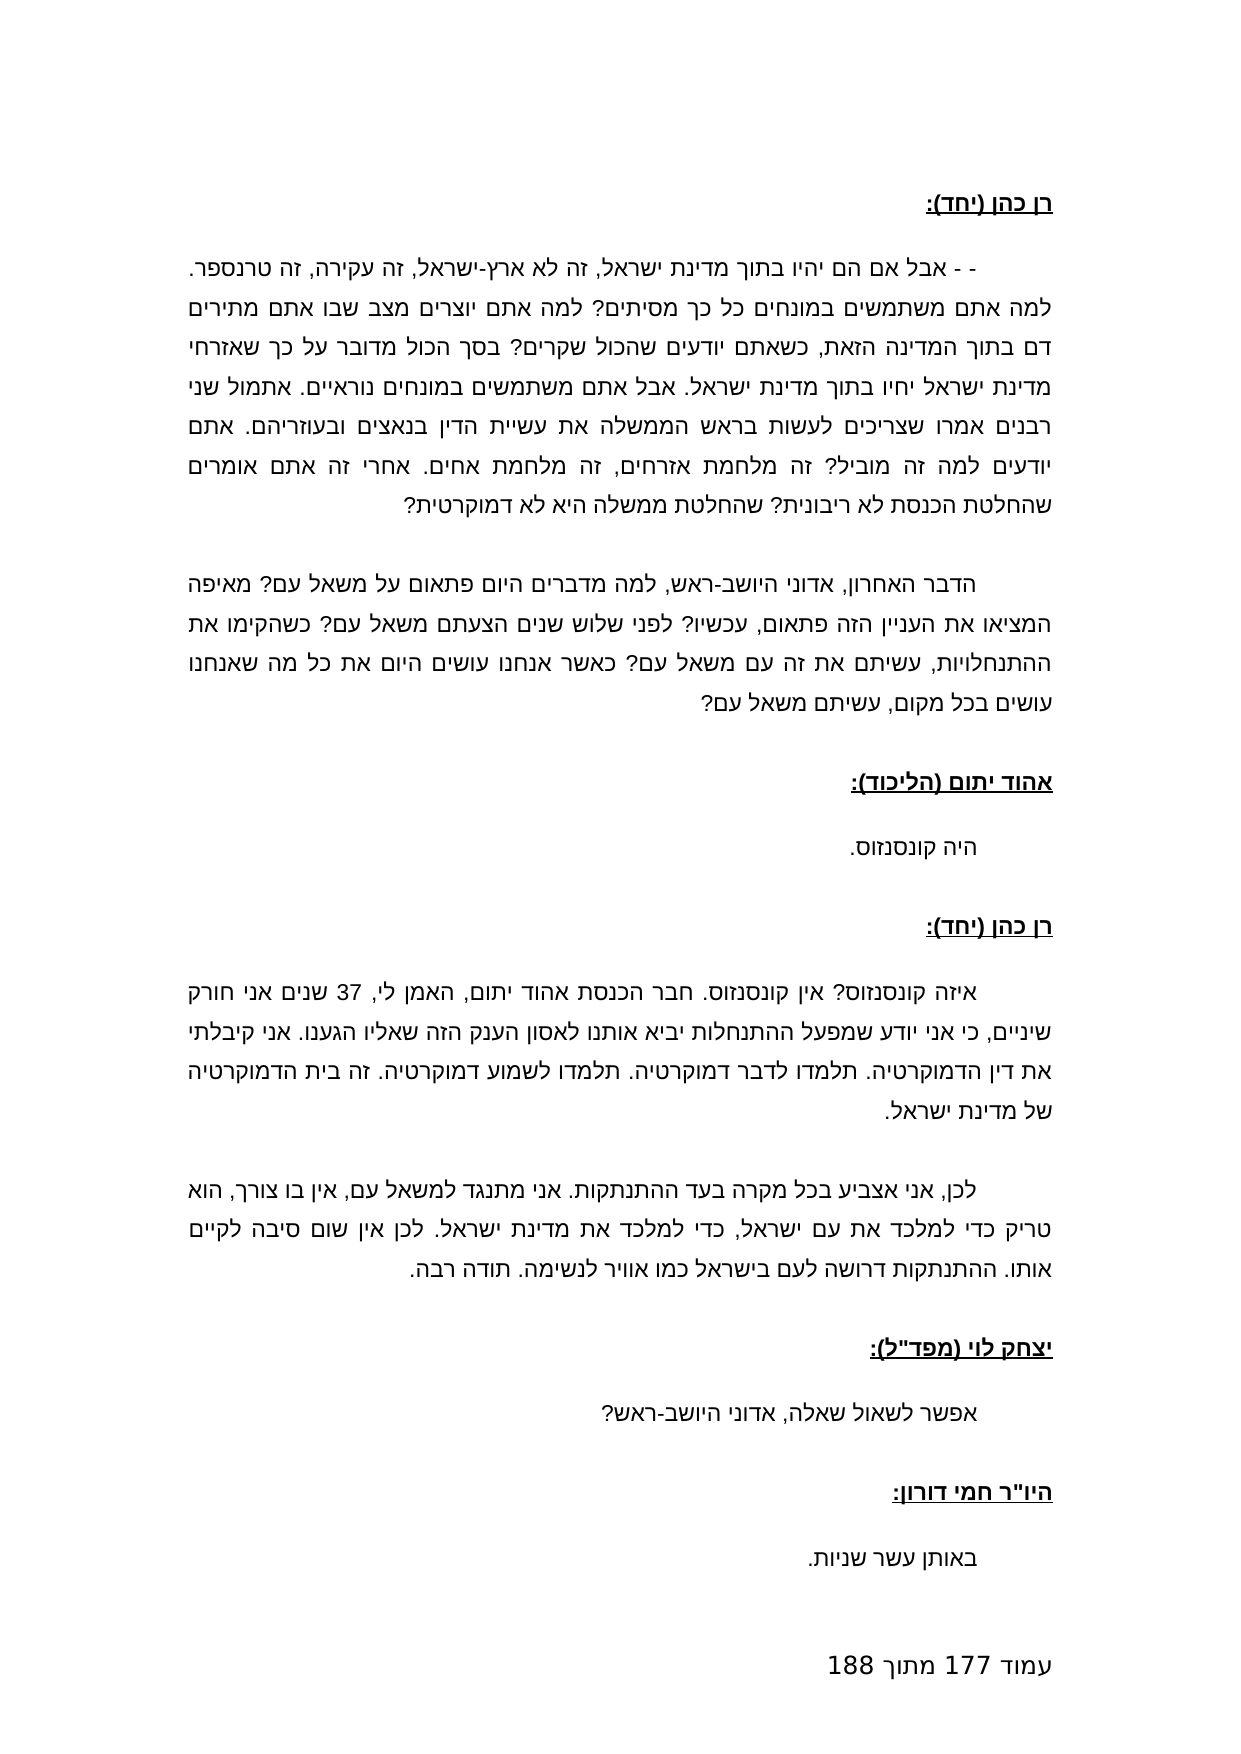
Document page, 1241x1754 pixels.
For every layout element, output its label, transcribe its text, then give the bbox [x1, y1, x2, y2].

text לכן, אני אצביע בכל מקרה בעד ההתנתקות. אני מתנגד למשאל עם, אין בו צורך, הוא טריק כדי למלכד את עם ישראל, כדי למלכד את מדינת ישראל. לכן אין שום סיבה לקיים אותו. ההתנתקות דרושה לעם בישראל כמו אוויר לנשימה. תודה רבה. [187, 1177, 1053, 1282]
text היו"ר חמי דורון: [187, 1479, 1053, 1506]
text באותן עשר שניות. [187, 1545, 1053, 1571]
text - - אבל אם הם יהיו בתוך מדינת ישראל, זה לא ארץ-ישראל, זה עקירה, זה טרנספר. למה אתם משתמשים במונחים כל כך מסיתים? למה אתם יוצרים מצב שבו אתם מתירים דם בתוך המדינה הזאת, כשאתם יודעים שהכול שקרים? בסך הכול מדובר על כך שאזרחי מדינת ישראל יחיו בתוך מדינת ישראל. אבל אתם משתמשים במונחים נוראיים. אתמול שני רבנים אמרו שצריכים לעשות בראש הממשלה את עשיית הדין בנאצים ובעוזריהם. אתם יודעים למה זה מוביל? זה מלחמת אזרחים, זה מלחמת אחים. אחרי זה אתם אומרים שהחלטת הכנסת לא ריבונית? שהחלטת ממשלה היא לא דמוקרטית? [187, 255, 1053, 518]
text הדבר האחרון, אדוני היושב-ראש, למה מדברים היום פתאום על משאל עם? מאיפה המציאו את העניין הזה פתאום, עכשיו? לפני שלוש שנים הצעתם משאל עם? כשהקימו את ההתנחלויות, עשיתם את זה עם משאל עם? כאשר אנחנו עושים היום את כל מה שאנחנו עושים בכל מקום, עשיתם משאל עם? [187, 571, 1053, 716]
text היה קונסנזוס. [187, 834, 1053, 861]
text רן כהן (יחד): [187, 913, 1053, 940]
text אפשר לשאול שאלה, אדוני היושב-ראש? [187, 1400, 1053, 1427]
text רן כהן (יחד): [187, 189, 1053, 216]
text איזה קונסנזוס? אין קונסנזוס. חבר הכנסת אהוד יתום, האמן לי, 37 שנים אני חורק שיניים, כי אני יודע שמפעל ההתנחלות יביא אותנו לאסון הענק הזה שאליו הגענו. אני קיבלתי את דין הדמוקרטיה. תלמדו לדבר דמוקרטיה. תלמדו לשמוע דמוקרטיה. זה בית הדמוקרטיה של מדינת ישראל. [187, 979, 1053, 1124]
text יצחק לוי (מפד"ל): [187, 1334, 1053, 1361]
text אהוד יתום (הליכוד): [187, 768, 1053, 795]
